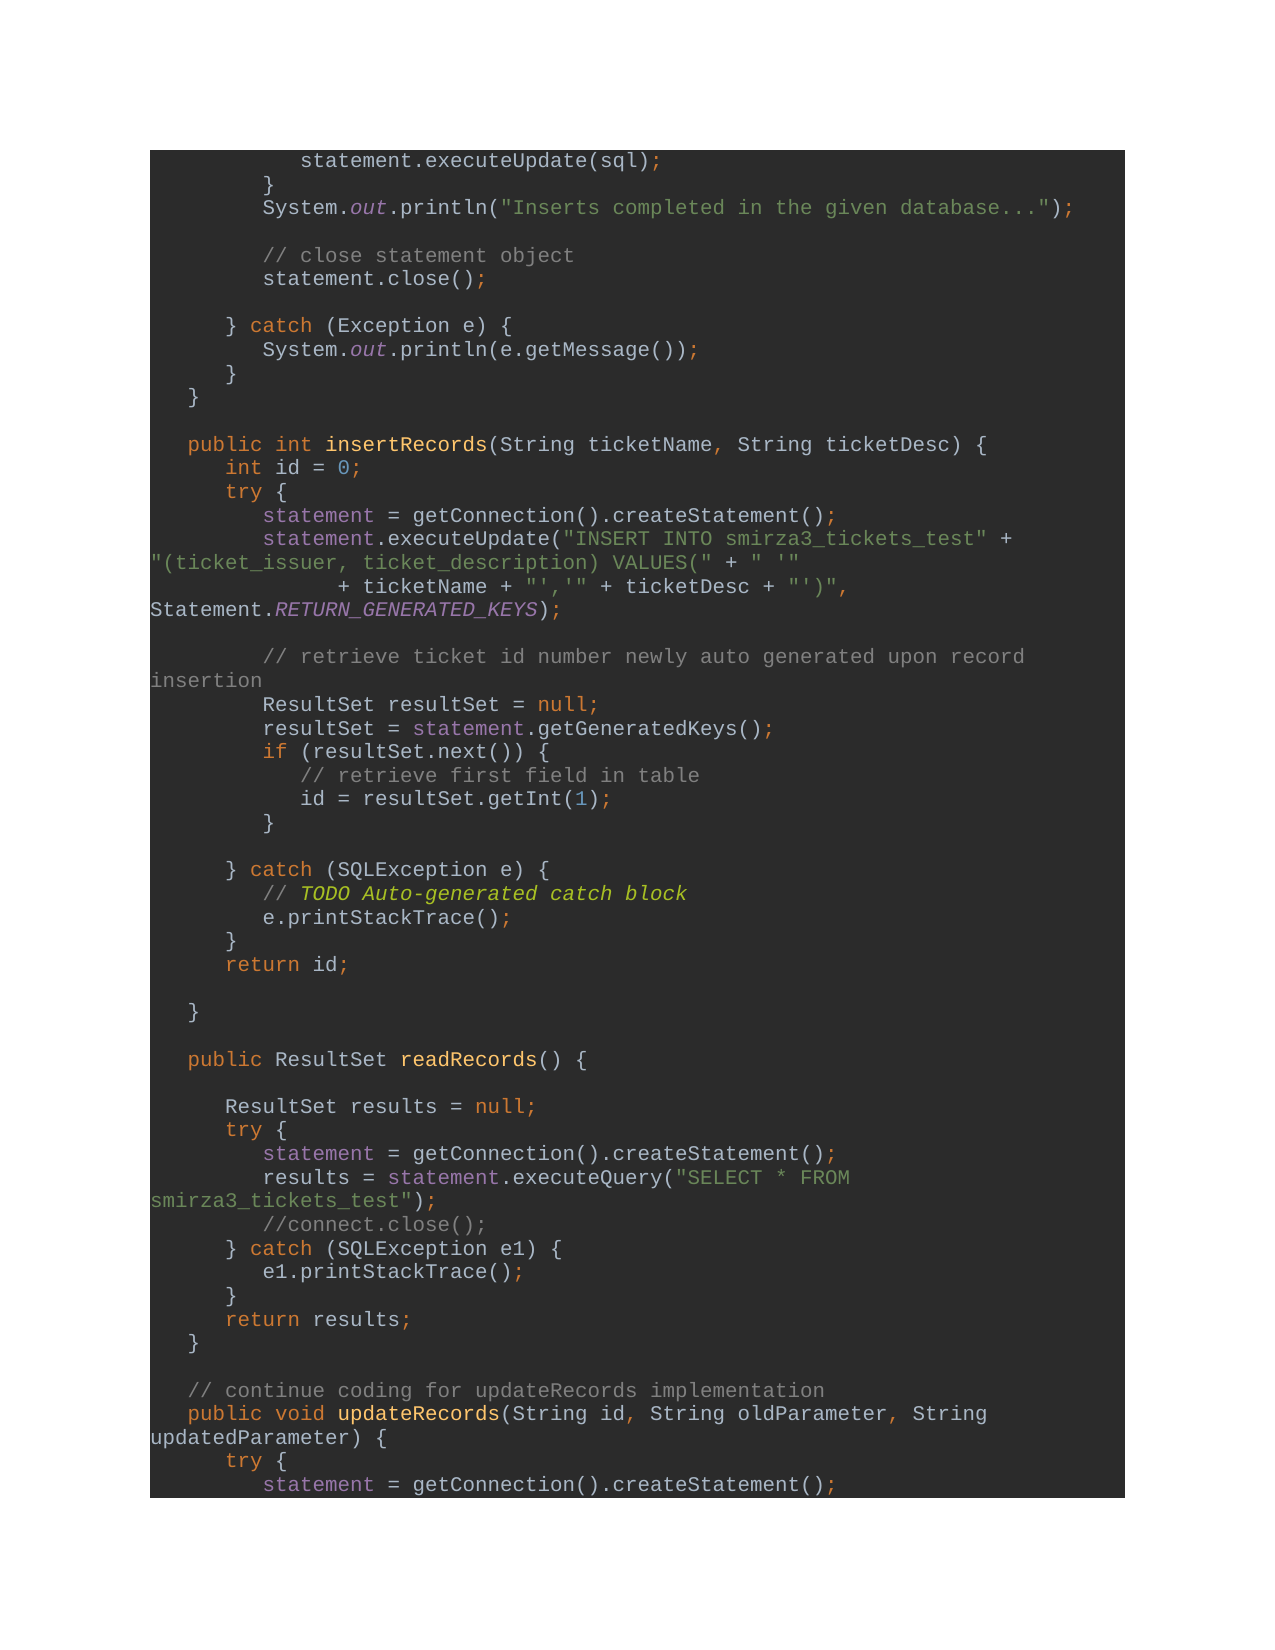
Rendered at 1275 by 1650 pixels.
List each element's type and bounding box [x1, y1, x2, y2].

text [150, 150, 1125, 1498]
